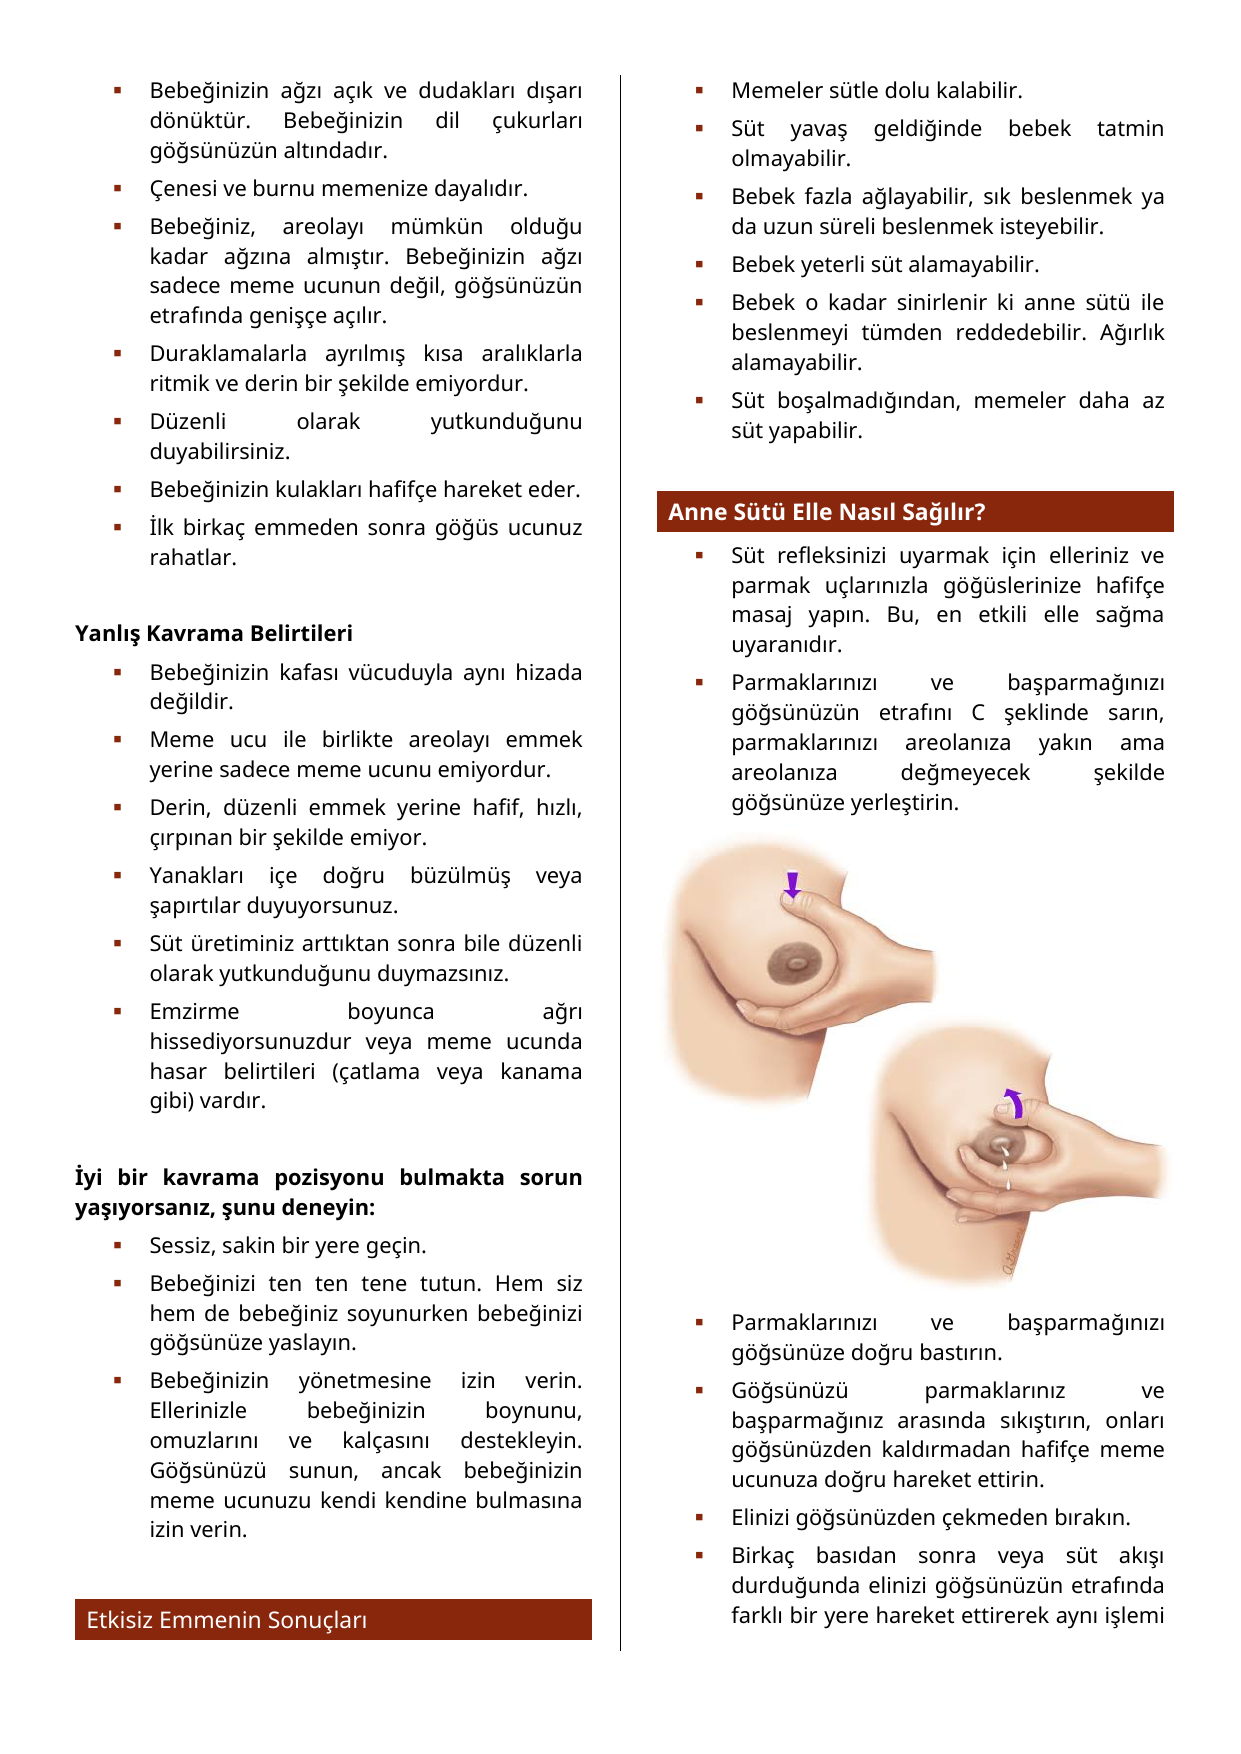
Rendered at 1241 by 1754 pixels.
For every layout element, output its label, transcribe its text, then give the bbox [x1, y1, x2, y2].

list Göğsünüzü parmaklarınız ve başparmağınız arasında sıkıştırın, onları göğsünüzden kaldırmadan hafifçe meme ucunuza doğru hareket ettirin. [694, 1375, 1165, 1494]
list Derin, düzenli emmek yerine hafif, hızlı, çırpınan bir şekilde emiyor. [112, 792, 583, 852]
list Bebek yeterli süt alamayabilir. [694, 249, 1165, 279]
list Meme ucu ile birlikte areolayı emmek yerine sadece meme ucunu emiyordur. [112, 724, 583, 784]
list Süt boşalmadığından, memeler daha az süt yapabilir. [694, 385, 1165, 444]
list Bebeğinizin kafası vücuduyla aynı hizada değildir. [112, 656, 583, 716]
list Elinizi göğsünüzden çekmeden bırakın. [694, 1502, 1165, 1532]
list Emzirme boyunca ağrı hissediyorsunuzdur veya meme ucunda hasar belirtileri (çatlama veya kanama gibi) vardır. [112, 996, 583, 1115]
list Bebeğiniz, areolayı mümkün olduğu kadar ağzına almıştır. Bebeğinizin ağzı sadece meme ucunun değil, göğsünüzün etrafında genişçe açılır. [112, 211, 583, 330]
list Yanakları içe doğru büzülmüş veya şapırtılar duyuyorsunuz. [112, 860, 583, 920]
list Parmaklarınızı ve başparmağınızı göğsünüze doğru bastırın. [694, 1307, 1165, 1367]
list Süt refleksinizi uyarmak için elleriniz ve parmak uçlarınızla göğüslerinize hafifçe masaj yapın. Bu, en etkili elle sağma uyaranıdır. [694, 540, 1165, 659]
list Bebeğinizin ağzı açık ve dudakları dışarı dönüktür. Bebeğinizin dil çukurları göğsünüzün altındadır. [112, 75, 583, 164]
picture [656, 824, 1174, 1299]
list Bebek o kadar sinirlenir ki anne sütü ile beslenmeyi tümden reddedebilir. Ağırlık alamayabilir. [694, 287, 1165, 376]
table_header Anne Sütü Elle Nasıl Sağılır? [657, 491, 1174, 532]
list Çenesi ve burnu memenize dayalıdır. [112, 173, 583, 202]
table_header Etkisiz Emmenin Sonuçları [75, 1599, 592, 1640]
list Süt üretiminiz arttıktan sonra bile düzenli olarak yutkunduğunu duymazsınız. [112, 928, 583, 988]
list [694, 1541, 1165, 1630]
list Bebeğinizin kulakları hafifçe hareket eder. [112, 474, 583, 504]
list Memeler sütle dolu kalabilir. [694, 75, 1165, 105]
list Sessiz, sakin bir yere geçin. [112, 1229, 583, 1259]
list Parmaklarınızı ve başparmağınızı göğsünüzün etrafını C şeklinde sarın, parmaklarınızı areolanıza yakın ama areolanıza değmeyecek şekilde göğsünüze yerleştirin. [694, 667, 1165, 816]
text Yanlış Kavrama Belirtileri [75, 618, 583, 648]
list Bebeğinizin yönetmesine izin verin. Ellerinizle bebeğinizin boynunu, omuzlarını ve kalçasını destekleyin. Göğsünüzü sunun, ancak bebeğinizin meme ucunuzu kendi kendine bulmasına izin verin. [112, 1365, 583, 1544]
list Süt yavaş geldiğinde bebek tatmin olmayabilir. [694, 113, 1165, 173]
list İlk birkaç emmeden sonra göğüs ucunuz rahatlar. [112, 512, 583, 572]
list Düzenli olarak yutkunduğunu duyabilirsiniz. [112, 406, 583, 466]
list Bebek fazla ağlayabilir, sık beslenmek ya da uzun süreli beslenmek isteyebilir. [694, 181, 1165, 241]
list Bebeğinizi ten ten tene tutun. Hem siz hem de bebeğiniz soyunurken bebeğinizi göğsünüze yaslayın. [112, 1268, 583, 1357]
text İyi bir kavrama pozisyonu bulmakta sorun yaşıyorsanız, şunu deneyin: [75, 1162, 583, 1221]
list Duraklamalarla ayrılmış kısa aralıklarla ritmik ve derin bir şekilde emiyordur. [112, 338, 583, 398]
